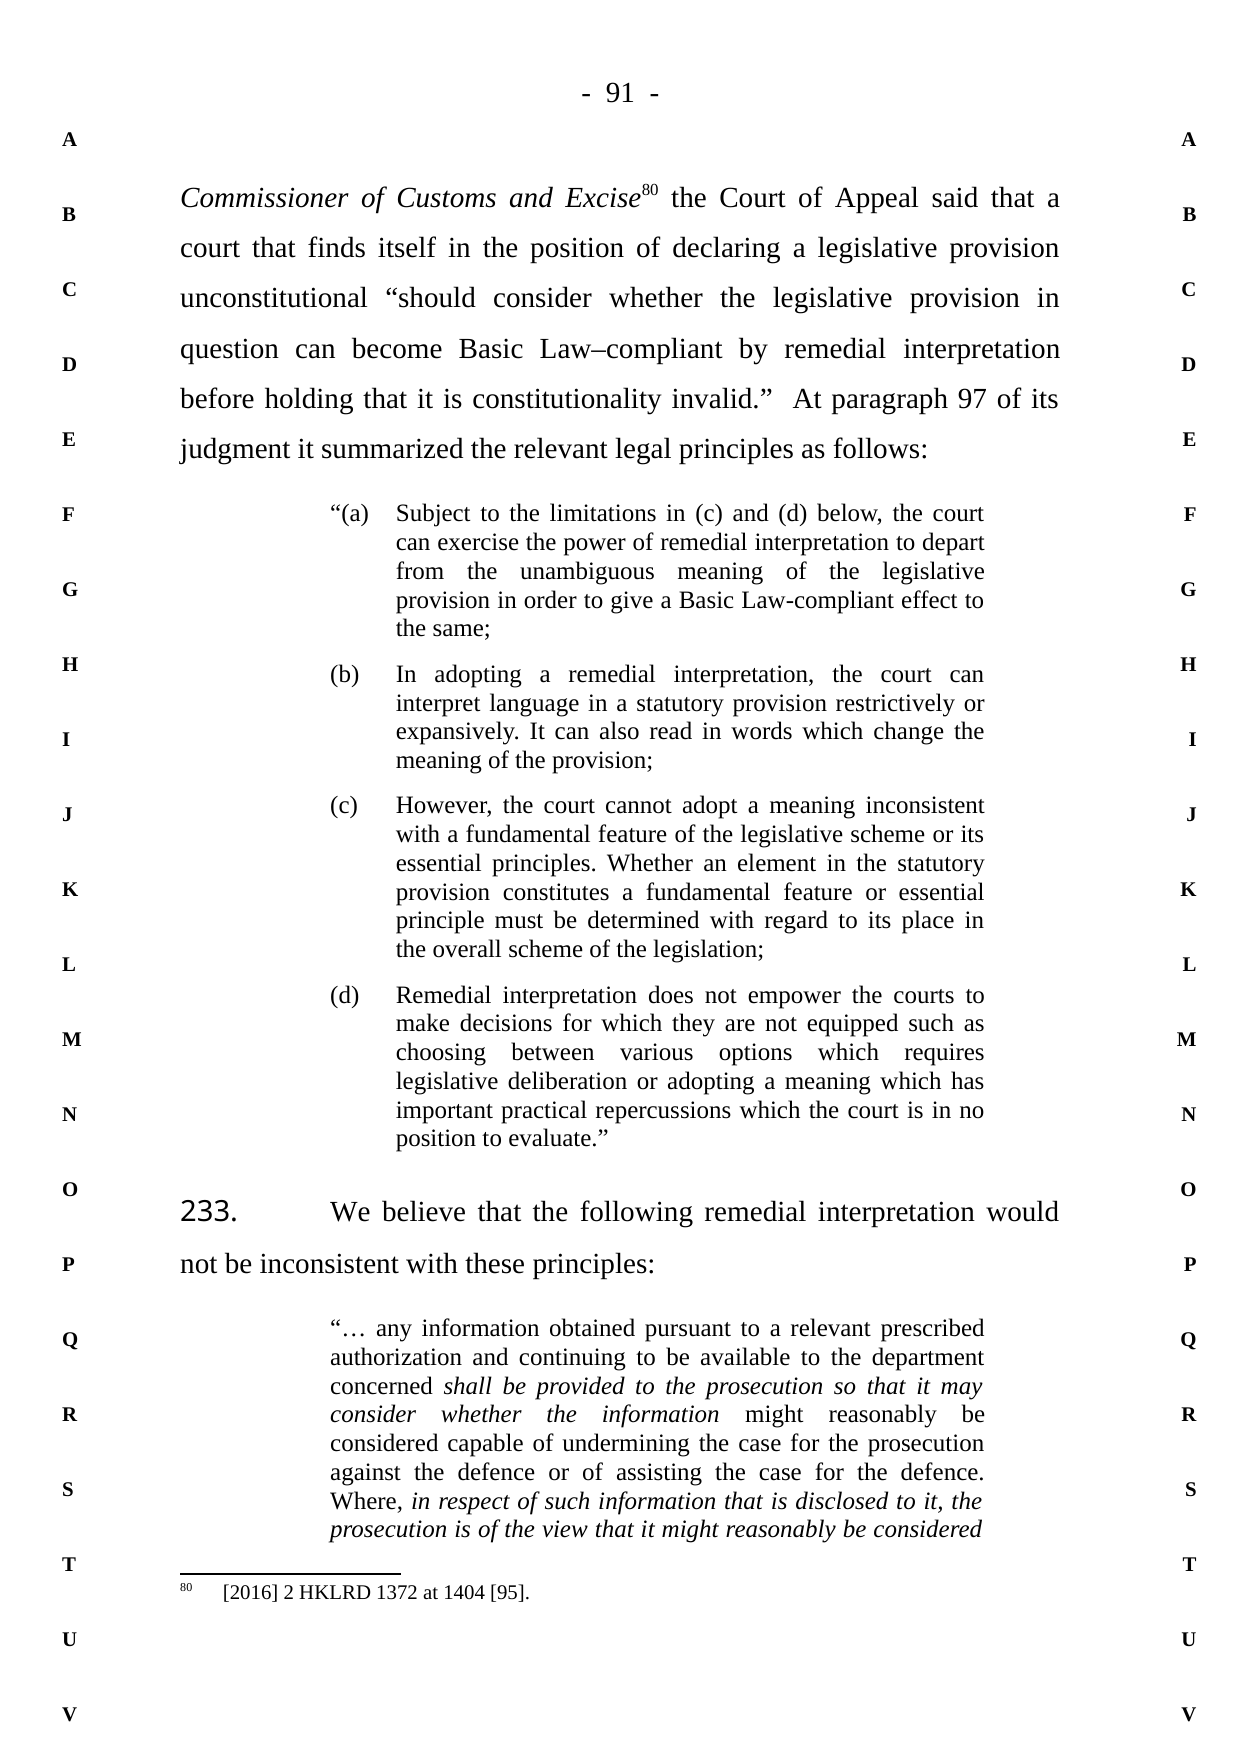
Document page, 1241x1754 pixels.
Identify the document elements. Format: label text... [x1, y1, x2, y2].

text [330, 1313, 985, 1543]
text (d) Remedial interpretation does not empower the courts to make decisions for which they are not equipped such as choosing between various options which requires legislative deliberation or adopting a meaning which has important practical repercussions which the court is in no position to evaluate.” [330, 980, 985, 1152]
text (b) In adopting a remedial interpretation, the court can interpret language in a statutory provision restrictively or expansively. It can also read in words which change the meaning of the provision; [330, 659, 985, 774]
text “(a) Subject to the limitations in (c) and (d) below, the court can exercise the power of remedial interpretation to depart from the unambiguous meaning of the legislative provision in order to give a Basic Law-compliant effect to the same; [330, 498, 985, 642]
text We believe that the following remedial interpretation would not be inconsistent with these principles: [180, 1190, 1060, 1280]
text (c) However, the court cannot adopt a meaning inconsistent with a fundamental feature of the legislative scheme or its essential principles. Whether an element in the statutory provision constitutes a fundamental feature or essential principle must be determined with regard to its place in the overall scheme of the legislation; [330, 791, 985, 963]
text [180, 180, 1060, 465]
